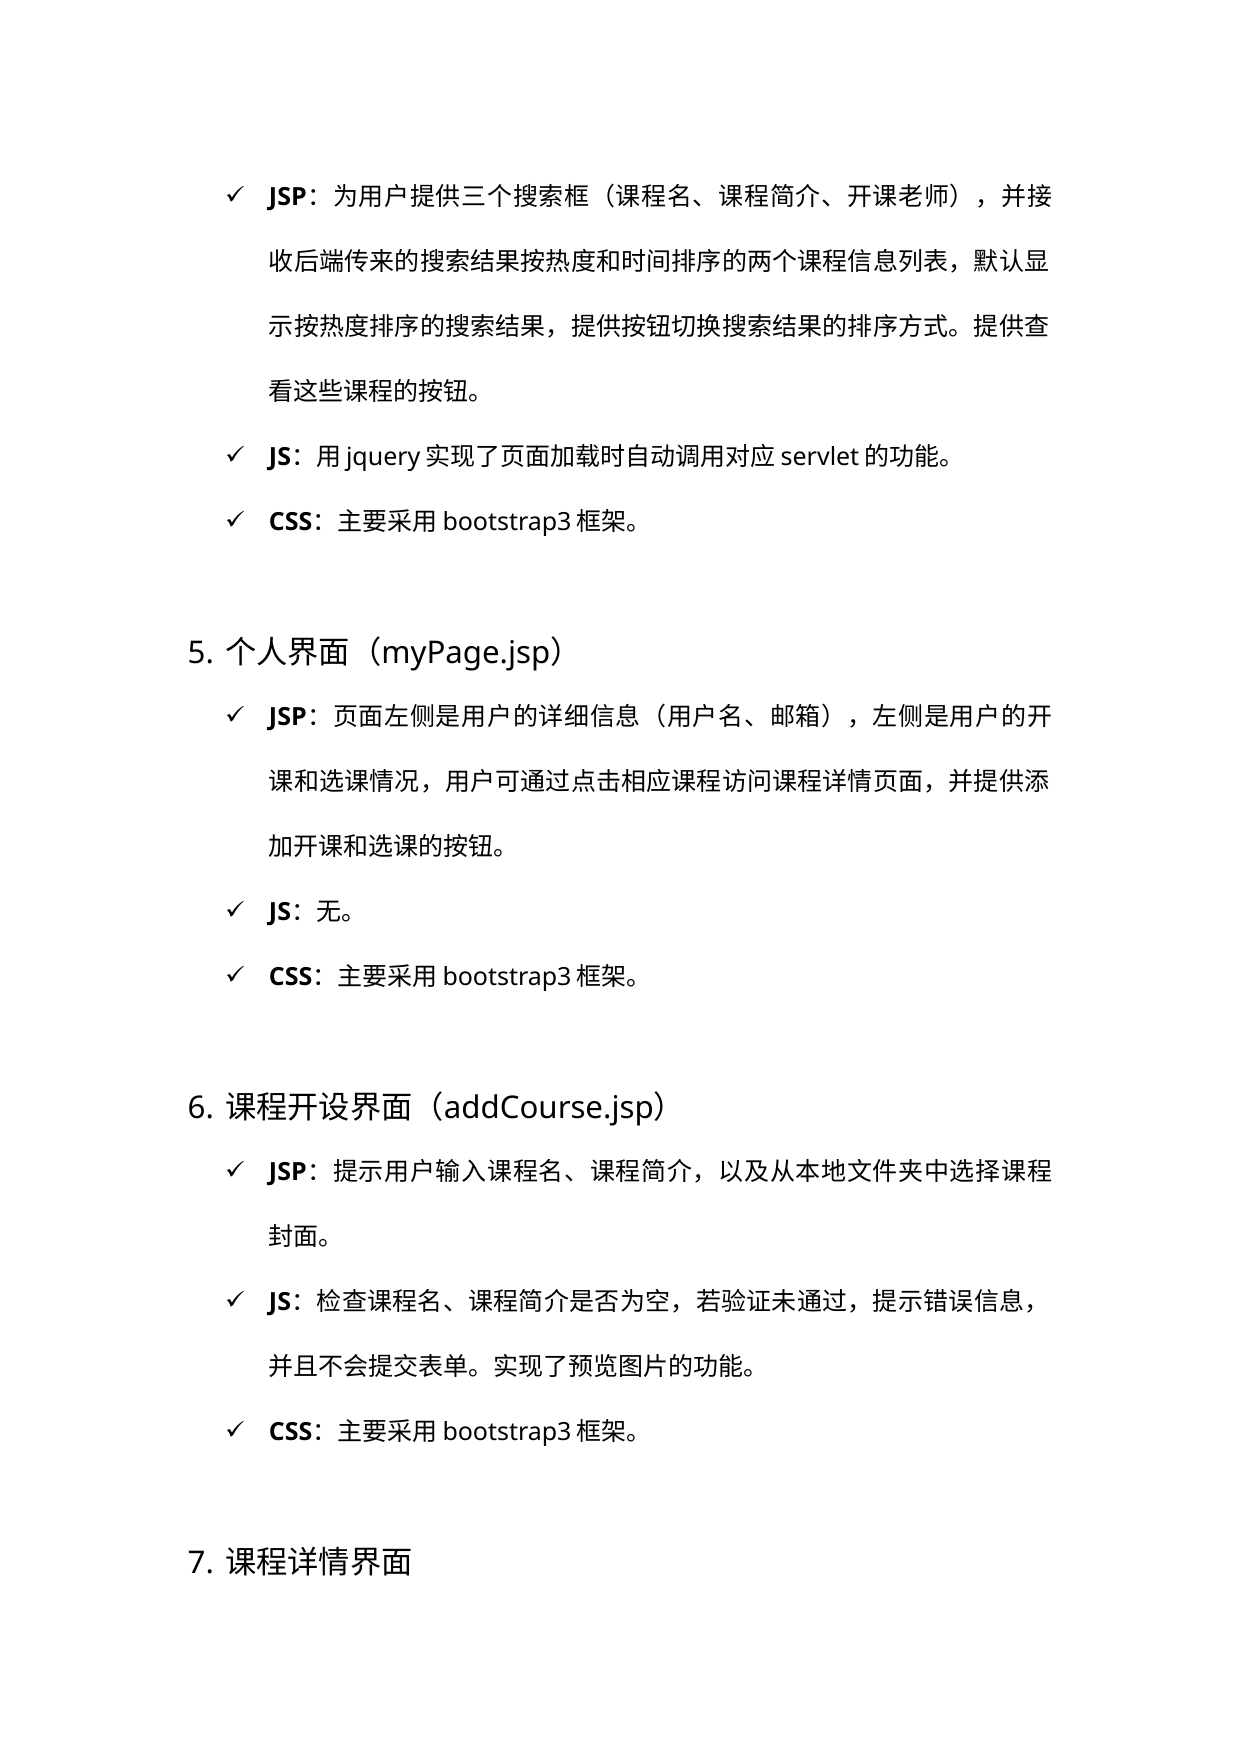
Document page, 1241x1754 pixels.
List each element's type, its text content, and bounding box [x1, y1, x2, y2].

list 课程详情界面 [187, 1527, 1053, 1592]
list CSS：主要采用bootstrap3框架。 [225, 942, 1053, 1007]
list CSS：主要采用bootstrap3框架。 [225, 1397, 1053, 1462]
list JSP：提示用户输入课程名、课程简介，以及从本地文件夹中选择课程封面。 [225, 1137, 1053, 1267]
list JS：用jquery实现了页面加载时自动调用对应servlet的功能。 [225, 422, 1053, 487]
list JS：检查课程名、课程简介是否为空，若验证未通过，提示错误信息，并且不会提交表单。实现了预览图片的功能。 [225, 1267, 1053, 1397]
list CSS：主要采用bootstrap3框架。 [225, 487, 1053, 552]
list JSP：页面左侧是用户的详细信息（用户名、邮箱），左侧是用户的开课和选课情况，用户可通过点击相应课程访问课程详情页面，并提供添加开课和选课的按钮。 [225, 682, 1053, 877]
list 课程开设界面（addCourse.jsp） [187, 1072, 1053, 1137]
list 个人界面（myPage.jsp） [187, 617, 1053, 682]
list JS：无。 [225, 877, 1053, 942]
list JSP：为用户提供三个搜索框（课程名、课程简介、开课老师），并接收后端传来的搜索结果按热度和时间排序的两个课程信息列表，默认显示按热度排序的搜索结果，提供按钮切换搜索结果的排序方式。提供查看这些课程的按钮。 [225, 162, 1053, 422]
